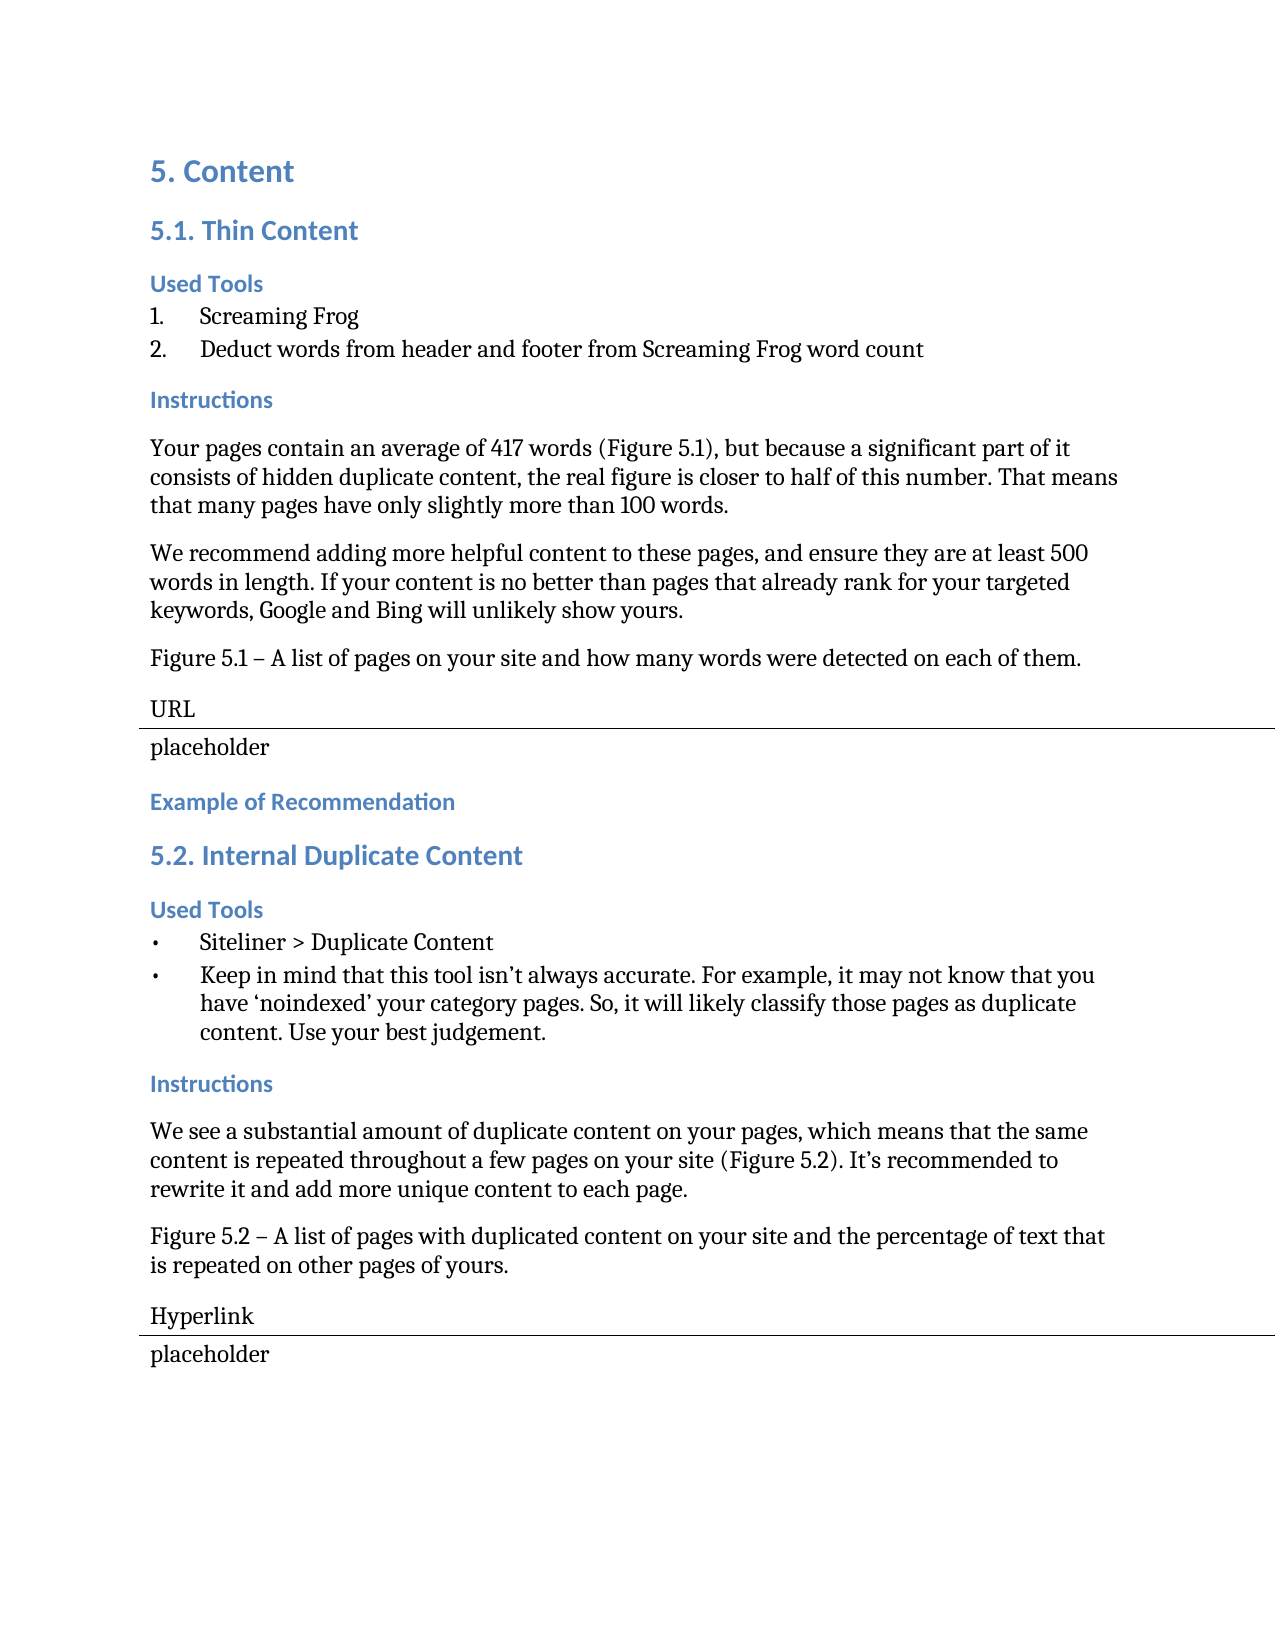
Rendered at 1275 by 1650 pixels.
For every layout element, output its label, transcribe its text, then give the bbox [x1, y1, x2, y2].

table_cell placeholder [139, 729, 1275, 765]
text Figure 5.1 – A list of pages on your site and how many words were detected on each of them. [150, 644, 1125, 672]
table_cell placeholder [139, 1336, 1275, 1372]
subtitle Instructions [150, 384, 1125, 415]
text We recommend adding more helpful content to these pages, and ensure they are at least 500 words in length. If your content is no better than pages that already rank for your targeted keywords, Google and Bing will unlikely show yours. [150, 539, 1125, 625]
text We see a substantial amount of duplicate content on your pages, which means that the same content is repeated throughout a few pages on your site (Figure 5.2). It’s recommended to rewrite it and add more unique content to each page. [150, 1117, 1125, 1203]
subtitle 5. Content [150, 150, 1125, 191]
subtitle 5.2. Internal Duplicate Content [150, 837, 1125, 873]
list Siteliner > Duplicate Content [150, 928, 1125, 957]
subtitle 5.1. Thin Content [150, 212, 1125, 247]
subtitle Example of Recommendation [150, 786, 1125, 817]
text Figure 5.2 – A list of pages with duplicated content on your site and the percentage of text that is repeated on other pages of yours. [150, 1222, 1125, 1279]
table_header URL [139, 691, 1275, 727]
subtitle Instructions [150, 1068, 1125, 1098]
list Keep in mind that this tool isn’t always accurate. For example, it may not know that you have ‘noindexed’ your category pages. So, it will likely classify those pages as duplicate content. Use your best judgement. [150, 961, 1125, 1047]
text Your pages contain an average of 417 words (Figure 5.1), but because a significant part of it consists of hidden duplicate content, the real figure is closer to half of this number. That means that many pages have only slightly more than 100 words. [150, 434, 1125, 520]
subtitle Used Tools [150, 268, 1125, 298]
list Deduct words from header and footer from Screaming Frog word count [150, 335, 1125, 363]
table_header Hyperlink [139, 1298, 1275, 1334]
list Screaming Frog [150, 302, 1125, 331]
subtitle Used Tools [150, 894, 1125, 924]
